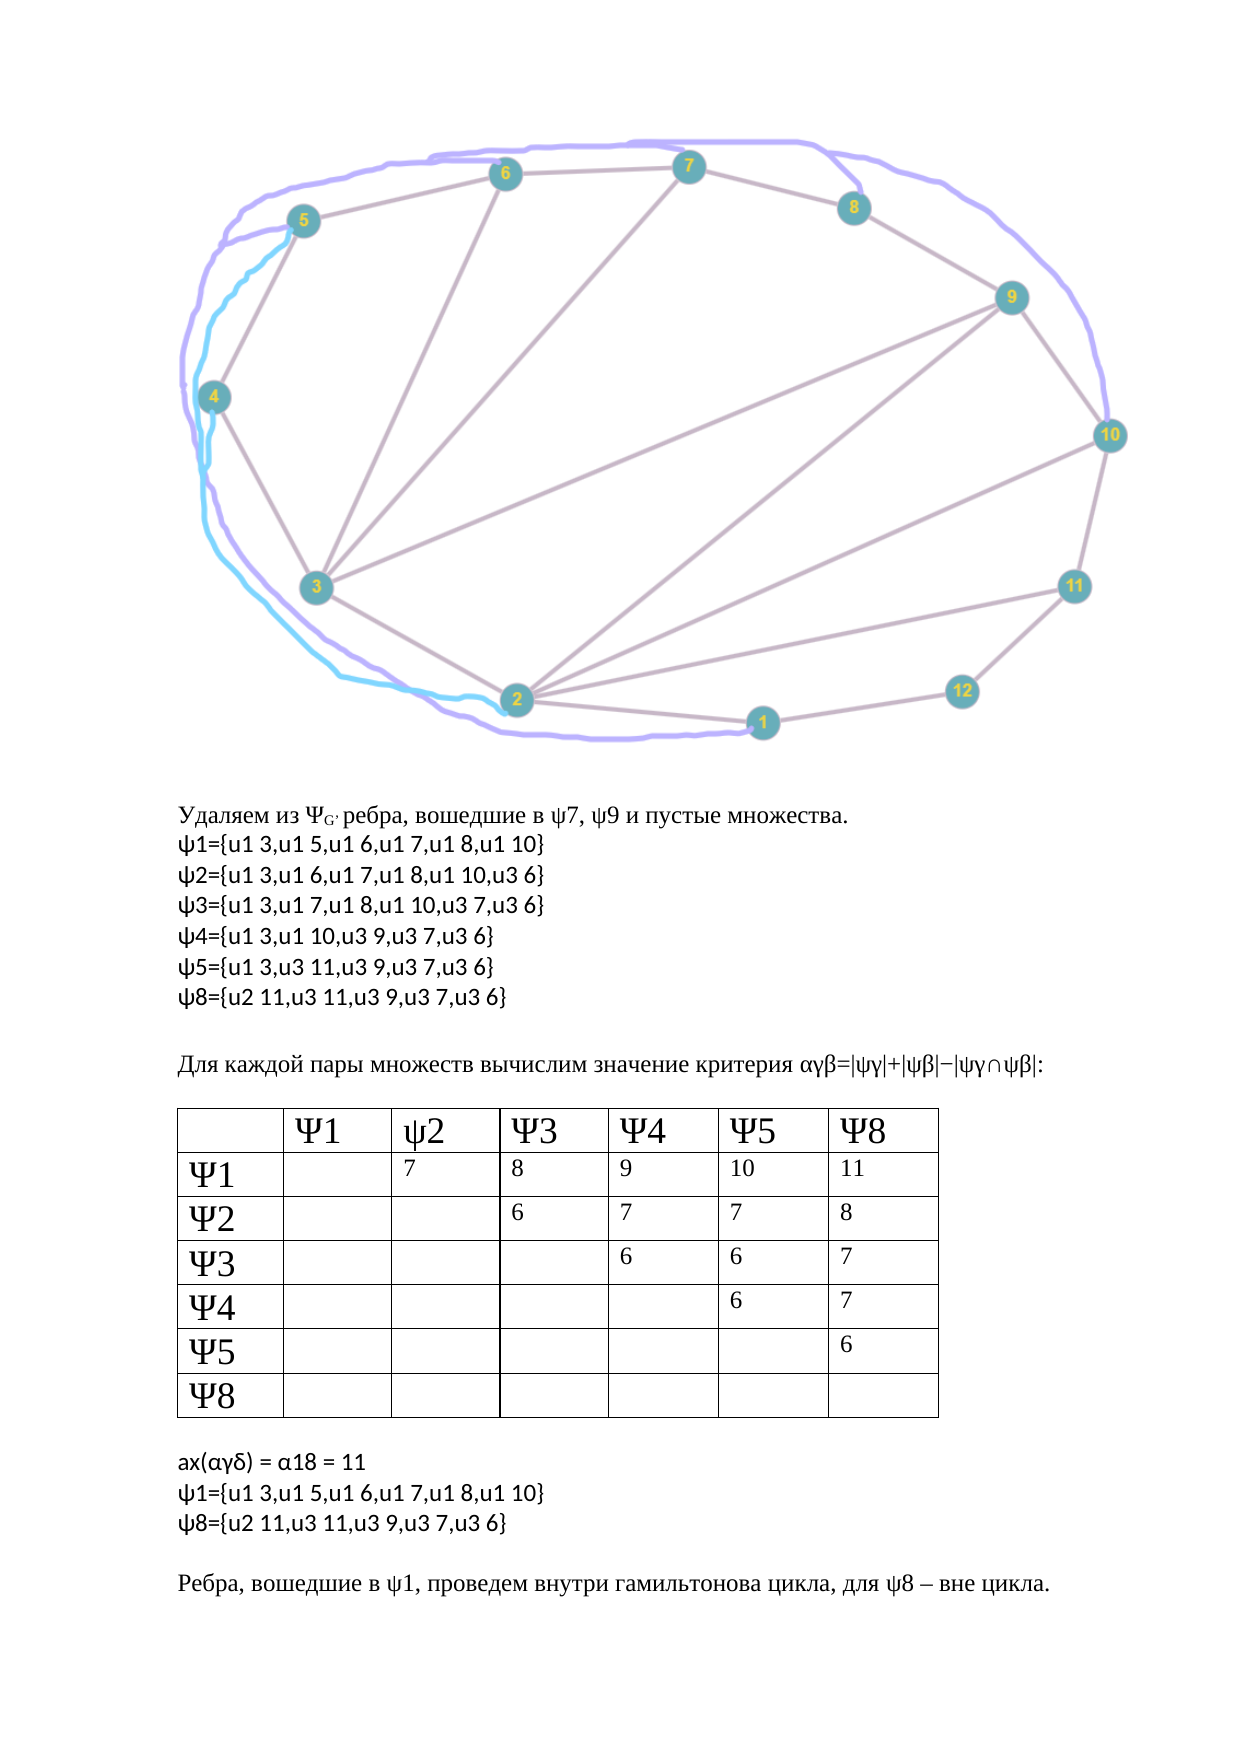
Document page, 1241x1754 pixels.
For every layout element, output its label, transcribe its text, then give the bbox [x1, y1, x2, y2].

table_cell [284, 1329, 391, 1372]
table_cell Ψ1 [178, 1153, 283, 1196]
picture [177, 118, 1152, 771]
table_cell 10 [719, 1153, 828, 1196]
table_cell [719, 1329, 828, 1372]
table_cell [284, 1153, 391, 1196]
text Ребра, вошедшие в ψ1, проведем внутри гамильтонова цикла, для ψ8 – вне цикла. [177, 1568, 1152, 1597]
table_cell [392, 1329, 499, 1372]
table_cell [501, 1329, 608, 1372]
table_cell 6 [609, 1241, 718, 1284]
table_cell 6 [719, 1241, 828, 1284]
text Удаляем из ΨG’ ребра, вошедшие в ψ7, ψ9 и пустые множества. [177, 800, 1152, 828]
table_cell 8 [501, 1153, 608, 1196]
table_cell [609, 1374, 718, 1417]
text ψ1={u1 3,u1 5,u1 6,u1 7,u1 8,u1 10} ψ8={u2 11,u3 11,u3 9,u3 7,u3 6} [177, 1477, 1152, 1538]
table_cell Ψ2 [178, 1197, 283, 1240]
table_cell 7 [392, 1153, 499, 1196]
table_cell 7 [609, 1197, 718, 1240]
table_cell [392, 1285, 499, 1328]
table_header Ψ1 [284, 1109, 391, 1152]
table_header Ψ4 [609, 1109, 718, 1152]
table_cell Ψ4 [178, 1285, 283, 1328]
table_cell Ψ8 [178, 1374, 283, 1417]
text ax(αγδ) = α18 = 11 [177, 1418, 1152, 1477]
table_cell [609, 1329, 718, 1372]
table_cell [392, 1197, 499, 1240]
table_cell 6 [501, 1197, 608, 1240]
table_cell [284, 1374, 391, 1417]
table_cell 7 [719, 1197, 828, 1240]
table_cell [719, 1374, 828, 1417]
table_cell [284, 1241, 391, 1284]
table_cell [284, 1197, 391, 1240]
table_cell [392, 1241, 499, 1284]
text ψ1={u1 3,u1 5,u1 6,u1 7,u1 8,u1 10} ψ2={u1 3,u1 6,u1 7,u1 8,u1 10,u3 6} ψ3={u1 3,u1 7,u1 8,u1 10,u3 7,u3 6} ψ4={u1 3,u1 10,u3 9,u3 7,u3 6} ψ5={u1 3,u3 11,u3 9,u3 7,u3 6} ψ8={u2 11,u3 11,u3 9,u3 7,u3 6} [177, 828, 1152, 1012]
table_cell [829, 1374, 938, 1417]
table_cell [501, 1374, 608, 1417]
table_cell 11 [829, 1153, 938, 1196]
table_cell Ψ5 [178, 1329, 283, 1372]
table_cell [392, 1374, 499, 1417]
table_cell 8 [829, 1197, 938, 1240]
table_cell 7 [829, 1285, 938, 1328]
table_cell [501, 1241, 608, 1284]
table_header ψ2 [392, 1109, 499, 1152]
table_header Ψ8 [829, 1109, 938, 1152]
table_header Ψ5 [719, 1109, 828, 1152]
table_cell 7 [829, 1241, 938, 1284]
table_header [178, 1109, 283, 1152]
table_header Ψ3 [501, 1109, 608, 1152]
table_cell [501, 1285, 608, 1328]
table_cell [284, 1285, 391, 1328]
table_cell 9 [609, 1153, 718, 1196]
table_cell 6 [829, 1329, 938, 1372]
table_cell Ψ3 [178, 1241, 283, 1284]
table_cell 6 [719, 1285, 828, 1328]
table_cell [609, 1285, 718, 1328]
text Для каждой пары множеств вычислим значение критерия αγβ=|ψγ|+|ψβ|−|ψγ∩ψβ|: [177, 1041, 1152, 1078]
